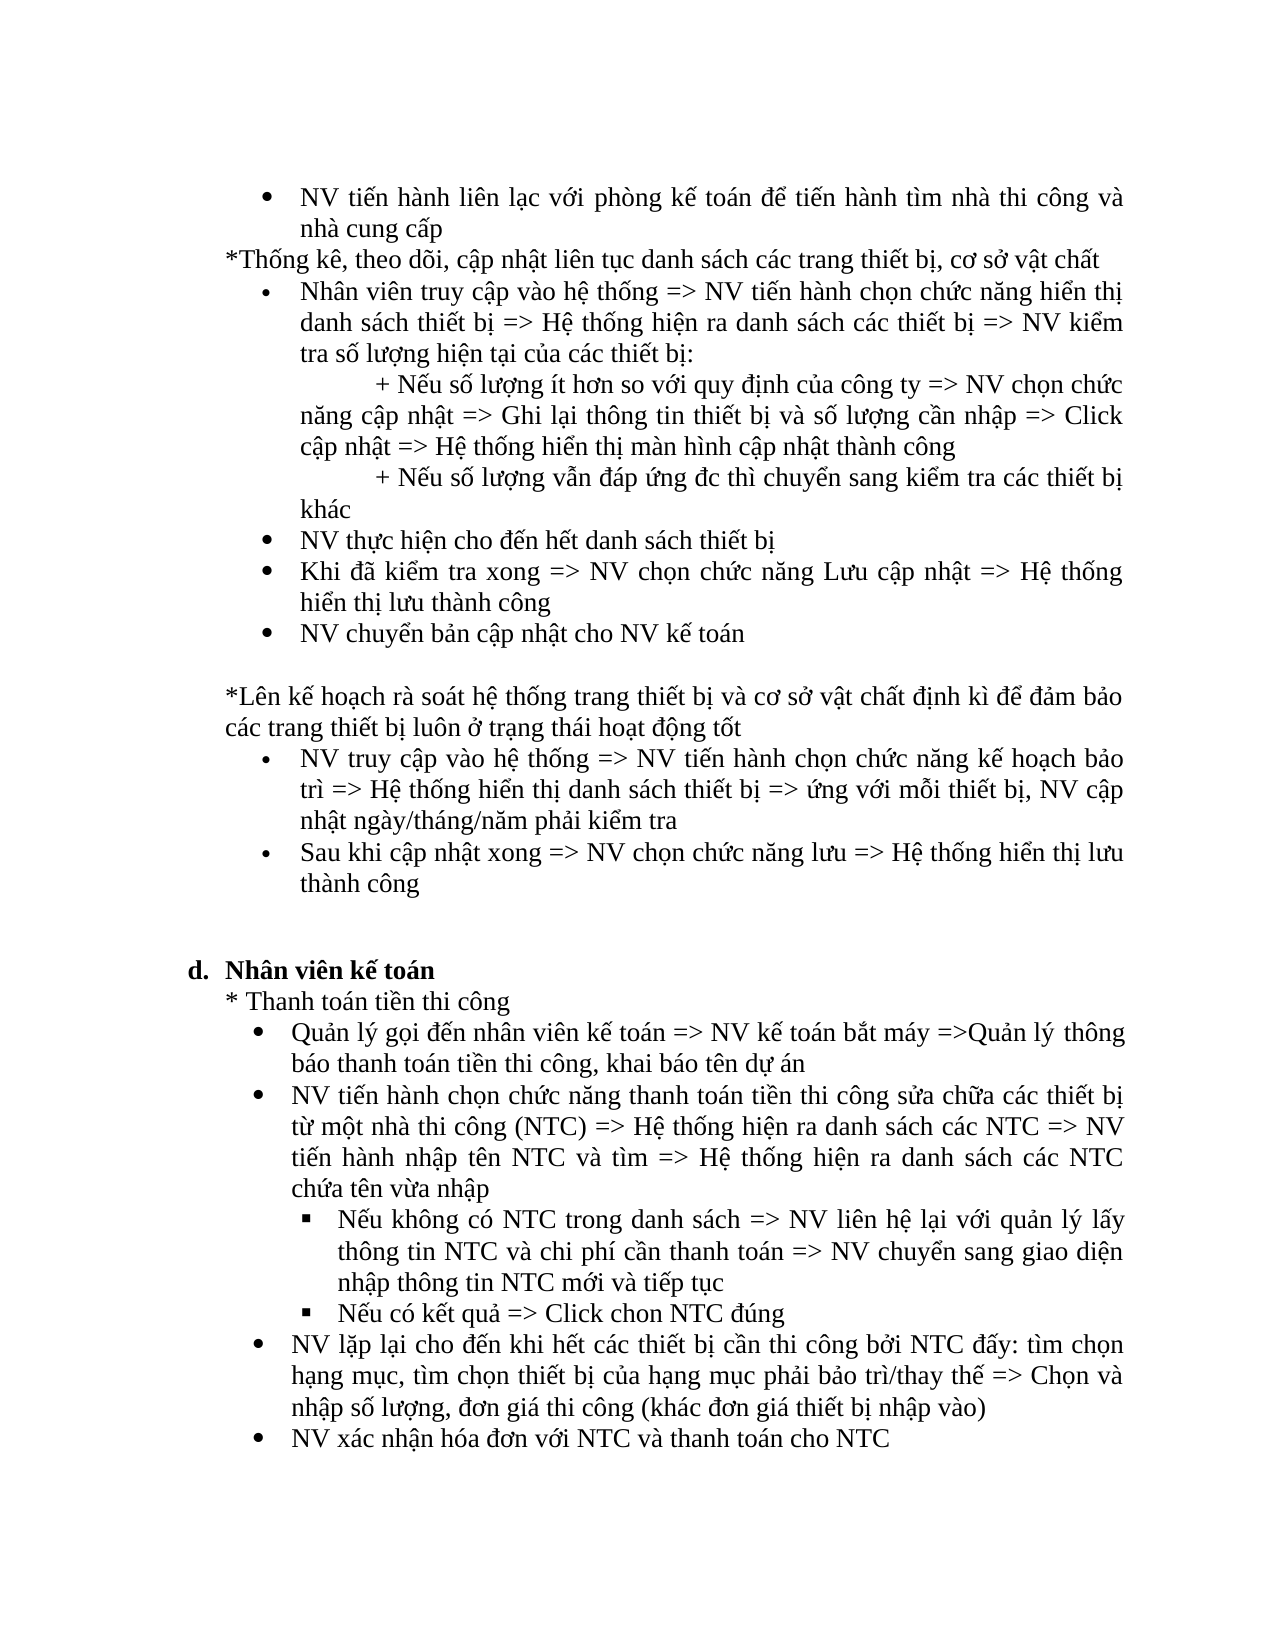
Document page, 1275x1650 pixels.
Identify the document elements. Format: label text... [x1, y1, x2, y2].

text * Thanh toán tiền thi công [150, 985, 1125, 1016]
list NV xác nhận hóa đơn với NTC và thanh toán cho NTC [253, 1422, 1125, 1453]
list NV lặp lại cho đến khi hết các thiết bị cần thi công bởi NTC đấy: tìm chọn hạng mục, tìm chọn thiết bị của hạng mục phải bảo trì/thay thế => Chọn và nhập số lượng, đơn giá thi công (khác đơn giá thiết bị nhập vào) [253, 1328, 1125, 1422]
list NV truy cập vào hệ thống => NV tiến hành chọn chức năng kế hoạch bảo trì => Hệ thống hiển thị danh sách thiết bị => ứng với mỗi thiết bị, NV cập nhật ngày/tháng/năm phải kiểm tra [262, 742, 1125, 836]
text + Nếu số lượng ít hơn so với quy định của công ty => NV chọn chức năng cập nhật => Ghi lại thông tin thiết bị và số lượng cần nhập => Click cập nhật => Hệ thống hiển thị màn hình cập nhật thành công [300, 368, 1125, 462]
list Nhân viên kế toán [187, 954, 1125, 985]
list Nếu không có NTC trong danh sách => NV liên hệ lại với quản lý lấy thông tin NTC và chi phí cần thanh toán => NV chuyển sang giao diện nhập thông tin NTC mới và tiếp tục [300, 1203, 1125, 1297]
text *Thống kê, theo dõi, cập nhật liên tục danh sách các trang thiết bị, cơ sở vật chất [225, 243, 1125, 275]
list NV tiến hành liên lạc với phòng kế toán để tiến hành tìm nhà thi công và nhà cung cấp [262, 181, 1125, 243]
list Khi đã kiểm tra xong => NV chọn chức năng Lưu cập nhật => Hệ thống hiển thị lưu thành công [262, 555, 1125, 617]
list NV tiến hành chọn chức năng thanh toán tiền thi công sửa chữa các thiết bị từ một nhà thi công (NTC) => Hệ thống hiện ra danh sách các NTC => NV tiến hành nhập tên NTC và tìm => Hệ thống hiện ra danh sách các NTC chứa tên vừa nhập [253, 1079, 1125, 1203]
list Nhân viên truy cập vào hệ thống => NV tiến hành chọn chức năng hiển thị danh sách thiết bị => Hệ thống hiện ra danh sách các thiết bị => NV kiểm tra số lượng hiện tại của các thiết bị: [262, 275, 1125, 368]
list Sau khi cập nhật xong => NV chọn chức năng lưu => Hệ thống hiển thị lưu thành công [262, 836, 1125, 898]
list NV chuyển bản cập nhật cho NV kế toán [262, 617, 1125, 649]
list NV thực hiện cho đến hết danh sách thiết bị [262, 524, 1125, 555]
list Quản lý gọi đến nhân viên kế toán => NV kế toán bắt máy =>Quản lý thông báo thanh toán tiền thi công, khai báo tên dự án [253, 1016, 1125, 1079]
text + Nếu số lượng vẫn đáp ứng đc thì chuyển sang kiểm tra các thiết bị khác [300, 462, 1125, 524]
text *Lên kế hoạch rà soát hệ thống trang thiết bị và cơ sở vật chất định kì để đảm bảo các trang thiết bị luôn ở trạng thái hoạt động tốt [225, 680, 1125, 742]
list Nếu có kết quả => Click chon NTC đúng [300, 1297, 1125, 1328]
